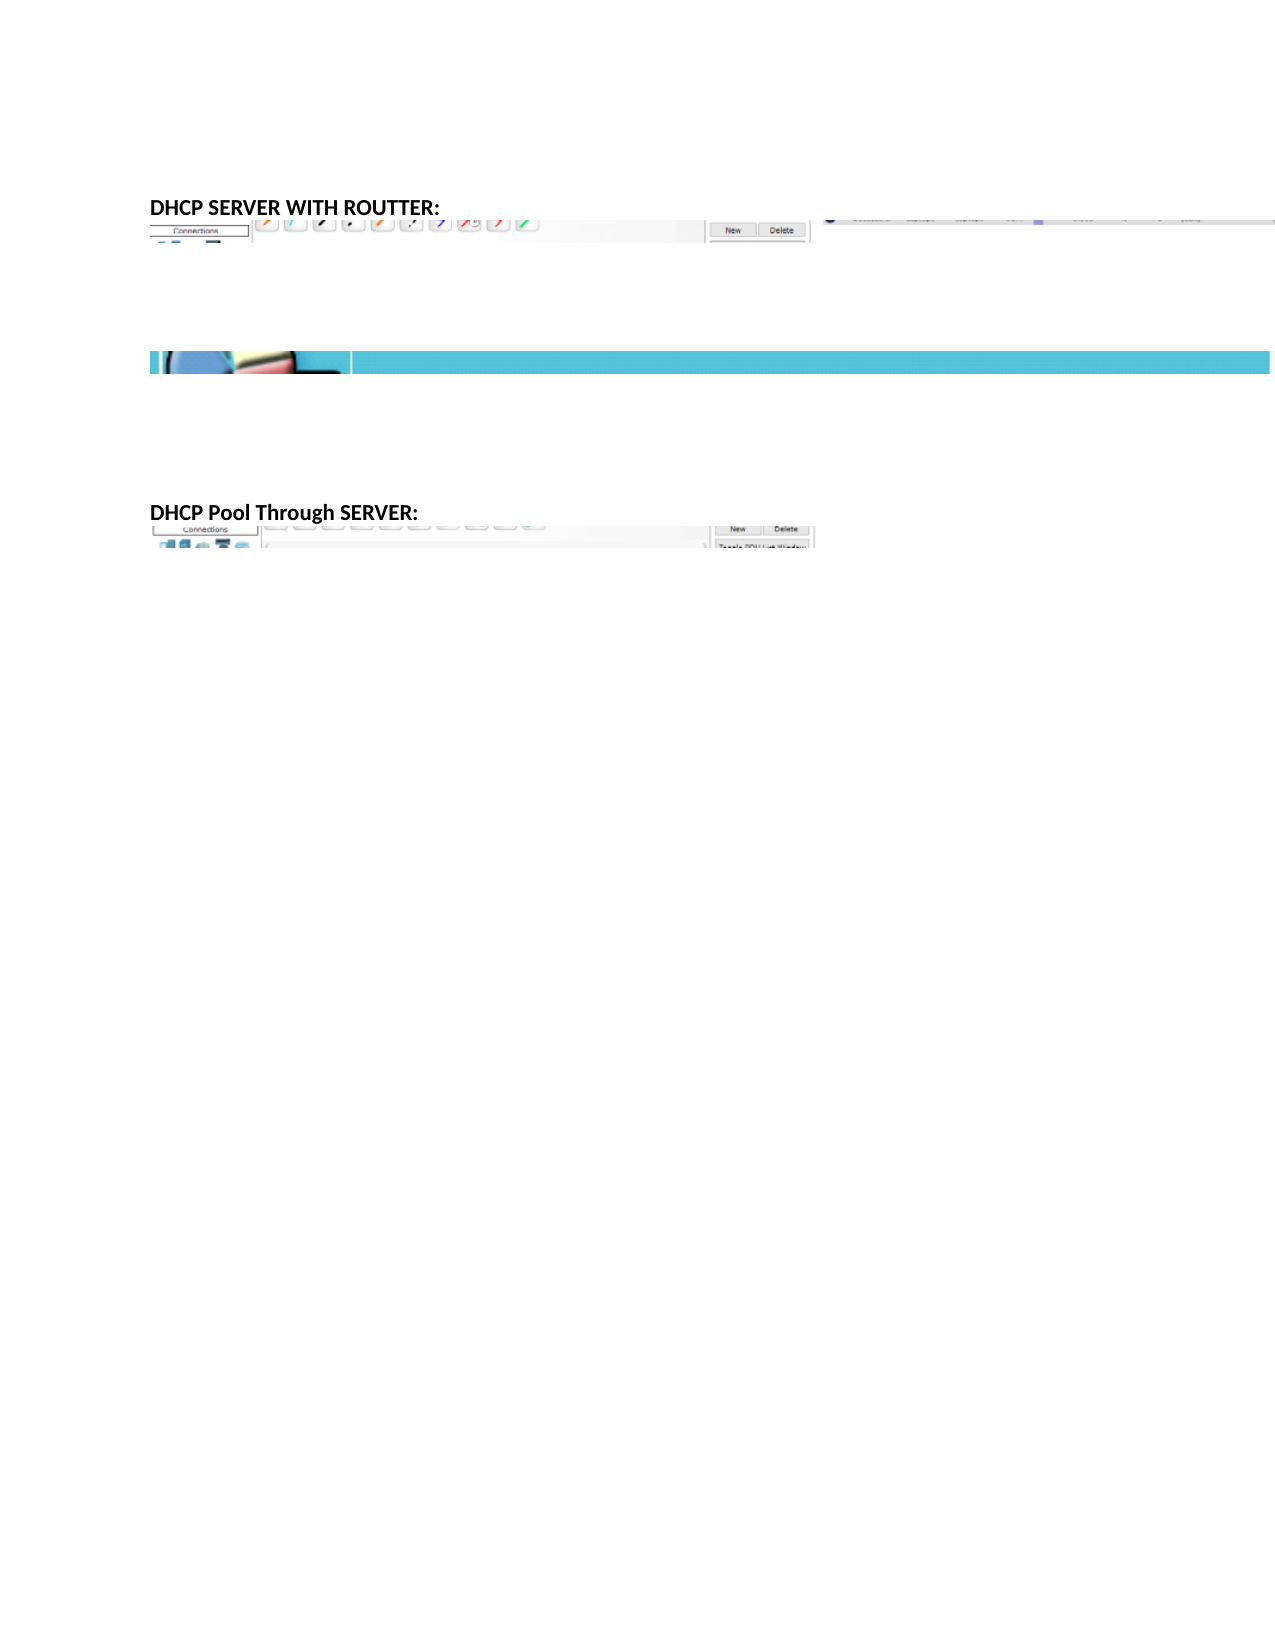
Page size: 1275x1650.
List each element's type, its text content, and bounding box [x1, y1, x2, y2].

text DHCP SERVER WITH ROUTTER: [150, 194, 1125, 220]
text DHCP Pool Through SERVER: [150, 499, 1125, 526]
